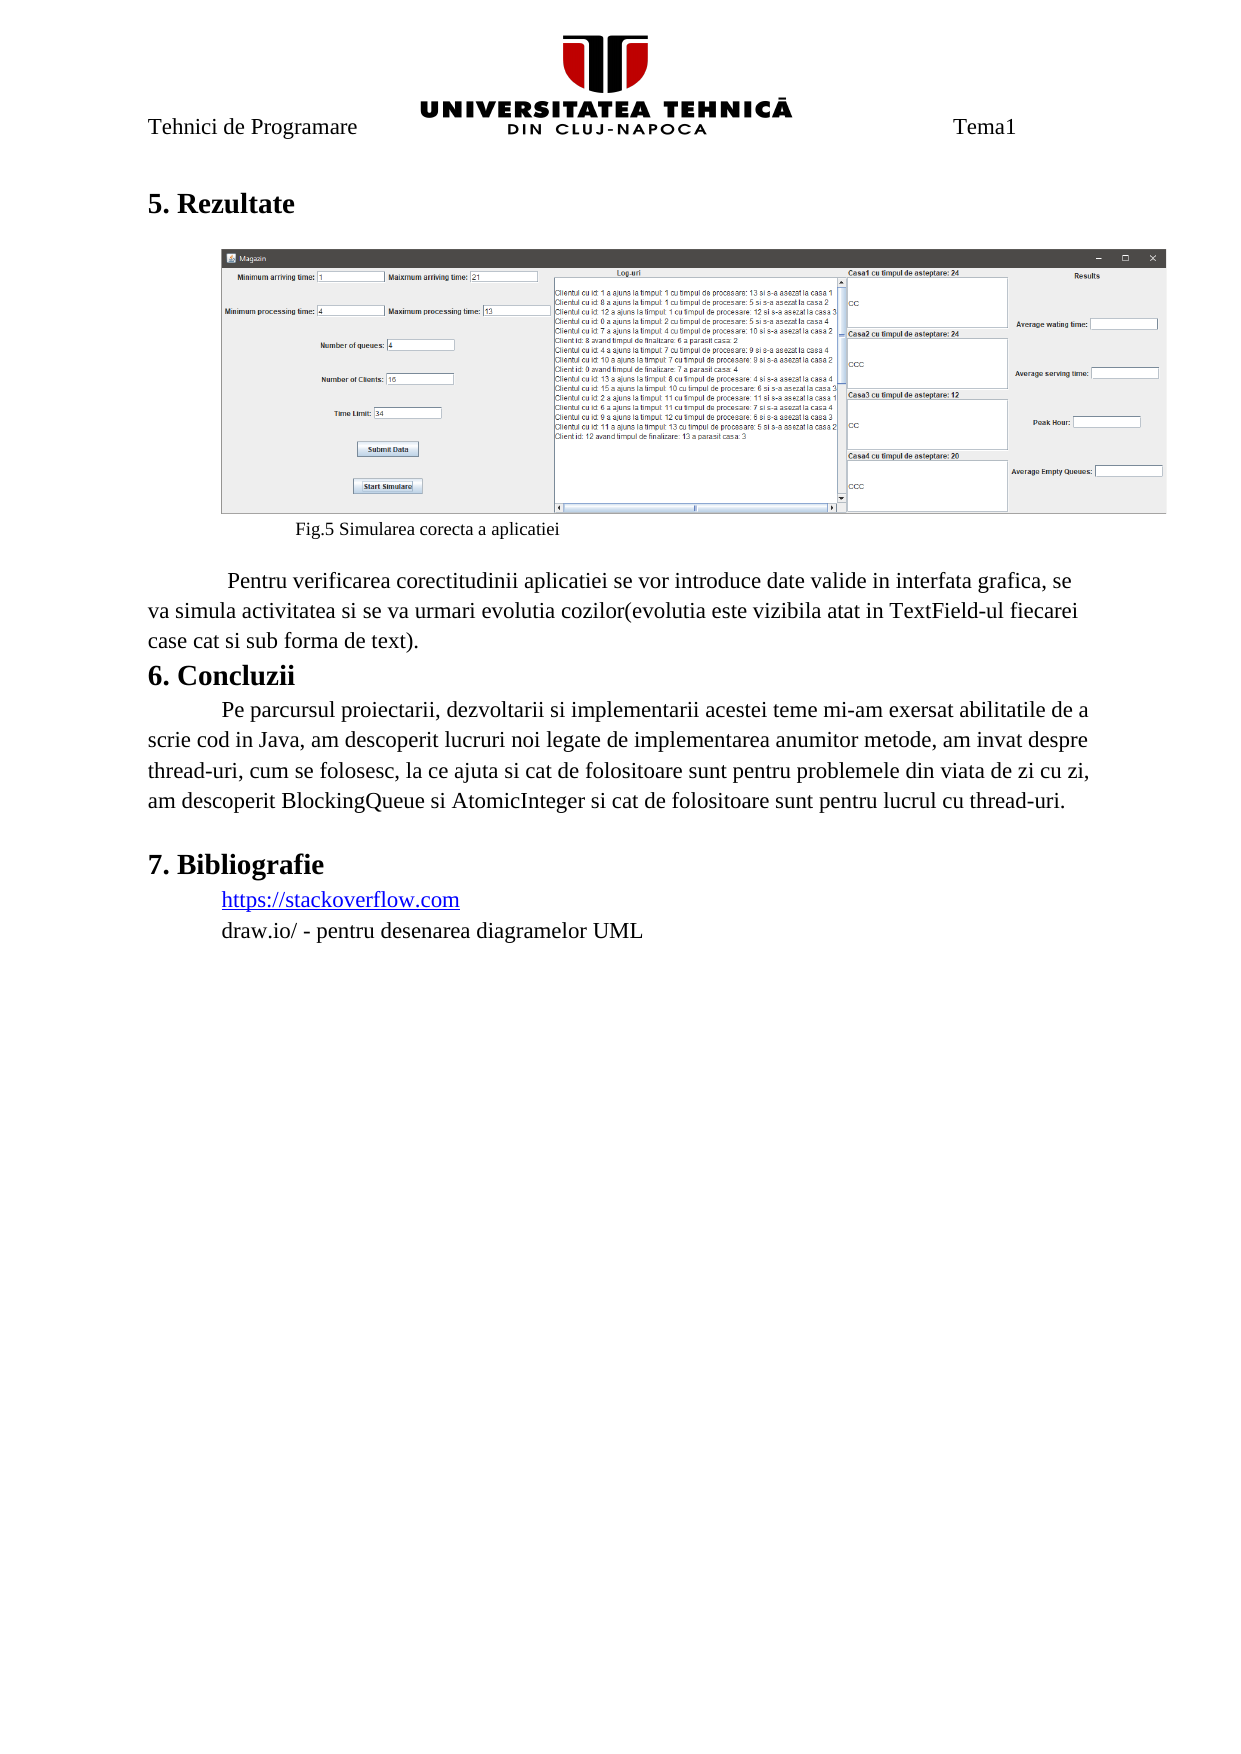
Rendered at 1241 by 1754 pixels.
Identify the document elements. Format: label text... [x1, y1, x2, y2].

text 6. Concluzii [148, 658, 1093, 691]
text draw.io/ - pentru desenarea diagramelor UML [148, 917, 1093, 943]
text https://stackoverflow.com [148, 886, 1093, 912]
text Fig.5 Simularea corecta a aplicatiei [148, 517, 1093, 539]
text 7. Bibliografie [148, 847, 1093, 881]
picture [221, 249, 1167, 514]
text 5. Rezultate [148, 186, 1093, 220]
text Pe parcursul proiectarii, dezvoltarii si implementarii acestei teme mi-am exersat abilitatile de a scrie cod in Java, am descoperit lucruri noi legate de implementarea anumitor metode, am invat despre thread-uri, cum se folosesc, la ce ajuta si cat de folositoare sunt pentru problemele din viata de zi cu zi, am descoperit BlockingQueue si AtomicInteger si cat de folositoare sunt pentru lucrul cu thread-uri. [148, 696, 1093, 813]
text Pentru verificarea corectitudinii aplicatiei se vor introduce date valide in interfata grafica, se va simula activitatea si se va urmari evolutia cozilor(evolutia este vizibila atat in TextField-ul fiecarei case cat si sub forma de text). [148, 567, 1093, 654]
picture [420, 35, 793, 135]
